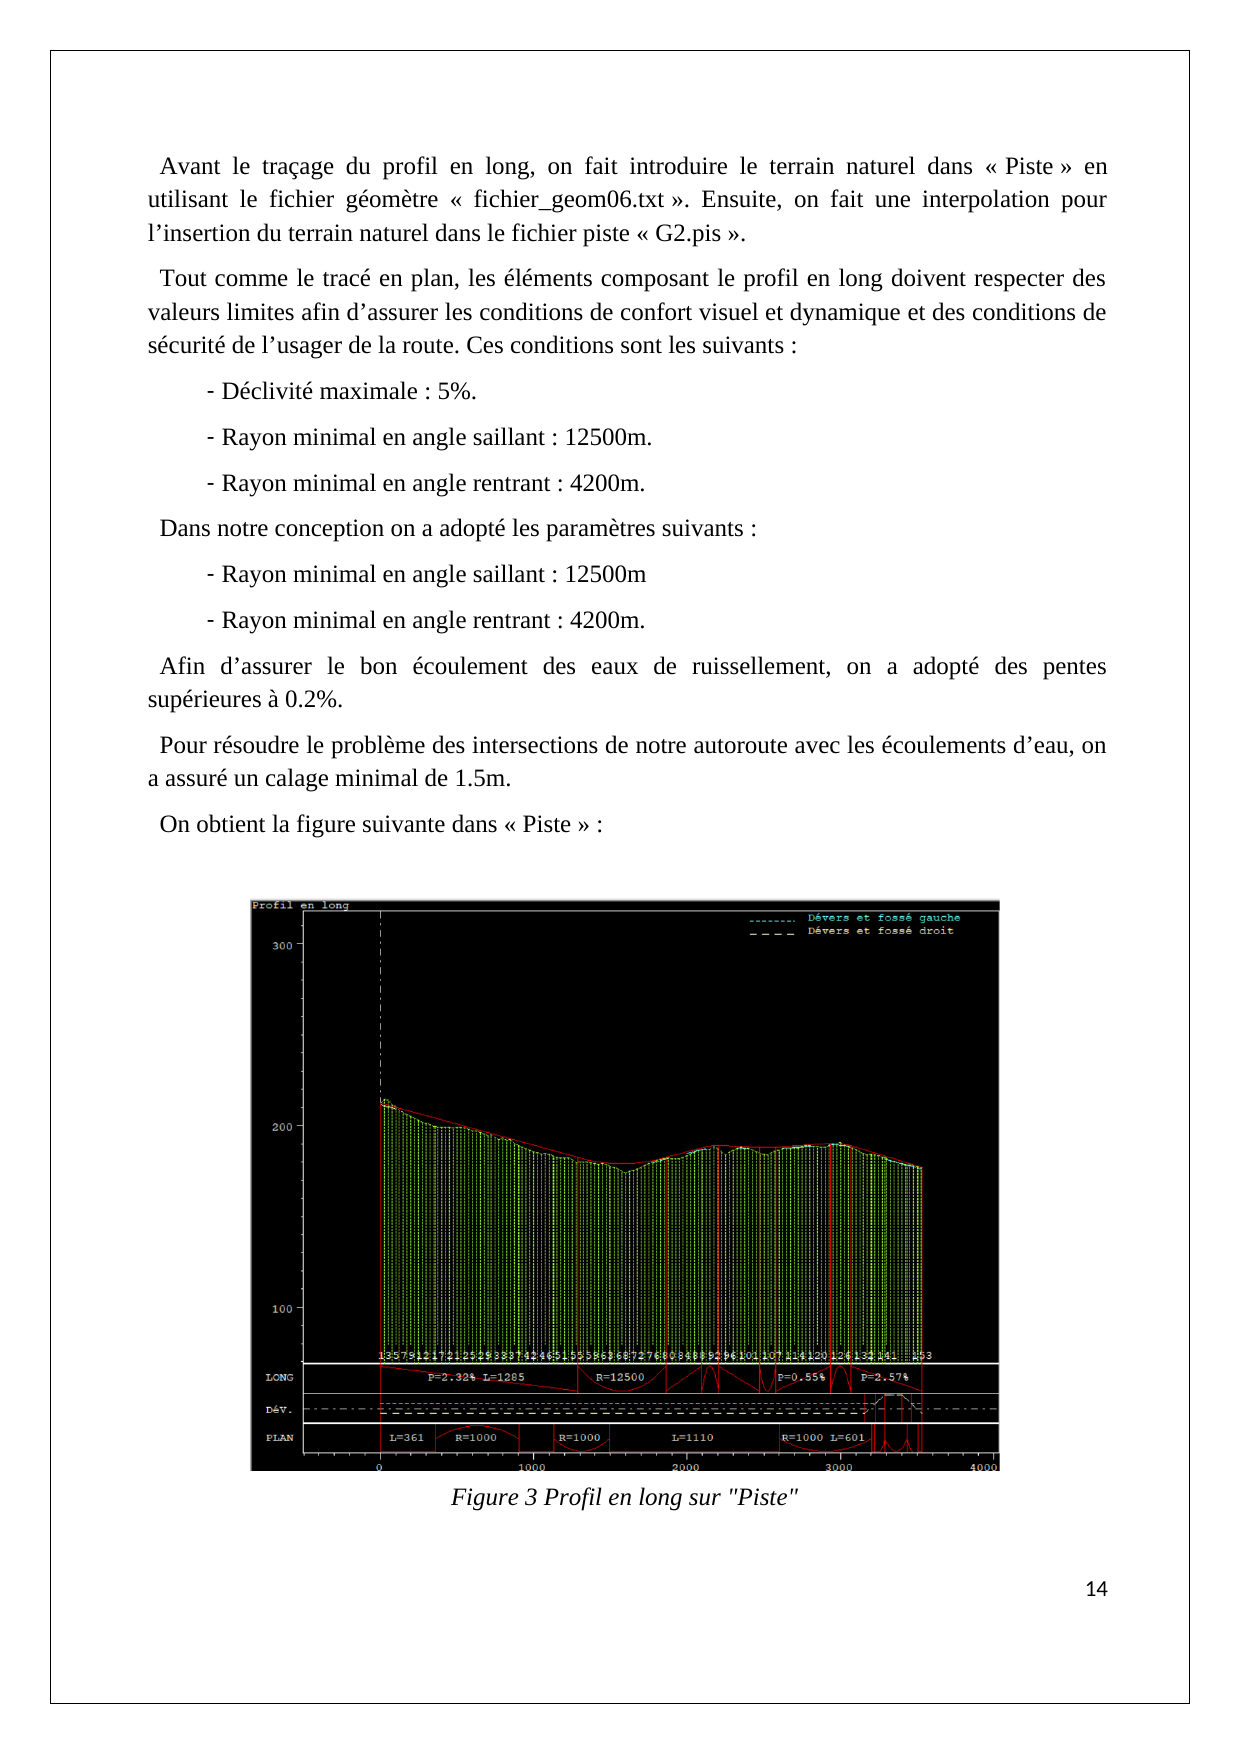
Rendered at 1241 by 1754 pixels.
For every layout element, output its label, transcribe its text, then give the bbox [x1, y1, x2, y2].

list Rayon minimal en angle saillant : 12500m. [148, 418, 1108, 452]
text Dans notre conception on a adopté les paramètres suivants : [148, 510, 1108, 543]
list Rayon minimal en angle rentrant : 4200m. [148, 602, 1108, 635]
text Afin d’assurer le bon écoulement des eaux de ruissellement, on a adopté des pentes supérieures à 0.2%. [148, 648, 1108, 714]
text Pour résoudre le problème des intersections de notre autoroute avec les écoulements d’eau, on a assuré un calage minimal de 1.5m. [148, 727, 1108, 793]
list Rayon minimal en angle saillant : 12500m [148, 556, 1108, 589]
text Avant le traçage du profil en long, on fait introduire le terrain naturel dans « Piste » en utilisant le fichier géomètre « fichier_geom06.txt ». Ensuite, on fait une interpolation pour l’insertion du terrain naturel dans le fichier piste « G2.pis ». [148, 148, 1108, 248]
text On obtient la figure suivante dans « Piste » : [148, 806, 1108, 839]
picture [249, 898, 999, 1471]
list Rayon minimal en angle rentrant : 4200m. [148, 464, 1108, 498]
list Déclivité maximale : 5%. [148, 373, 1108, 406]
text Tout comme le tracé en plan, les éléments composant le profil en long doivent respecter des valeurs limites afin d’assurer les conditions de confort visuel et dynamique et des conditions de sécurité de l’usager de la route. Ces conditions sont les suivants : [148, 260, 1108, 360]
